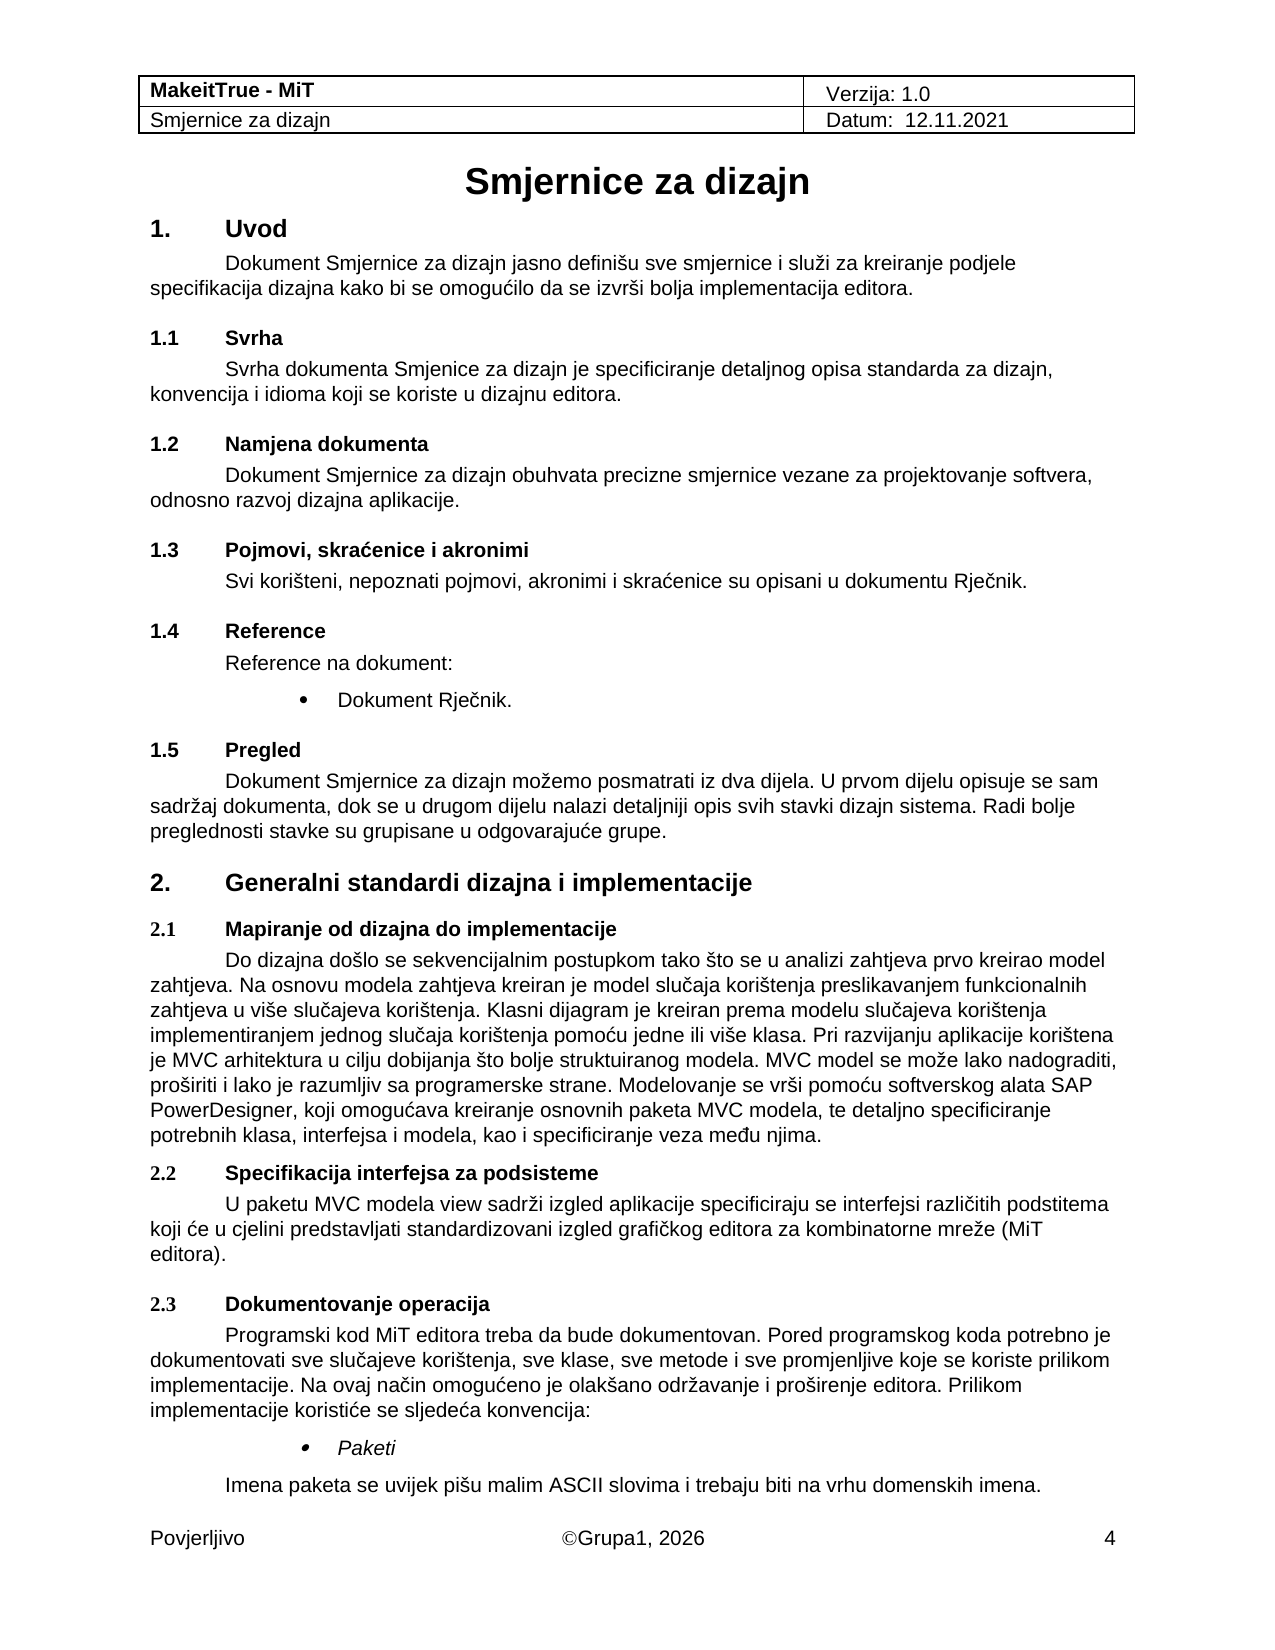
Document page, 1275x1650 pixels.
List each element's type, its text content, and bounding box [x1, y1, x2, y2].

subtitle Generalni standardi dizajna i implementacije [150, 868, 1125, 897]
subtitle Dokumentovanje operacija [150, 1291, 1125, 1316]
subtitle Reference [150, 618, 1125, 643]
subtitle Mapiranje od dizajna do implementacije [150, 916, 1125, 941]
list Svi korišteni, nepoznati pojmovi, akronimi i skraćenice su opisani u dokumentu Rječnik. [225, 568, 1125, 593]
list Dokument Smjernice za dizajn obuhvata precizne smjernice vezane za projektovanje softvera, odnosno razvoj dizajna aplikacije. [150, 462, 1125, 512]
subtitle Uvod [150, 214, 1125, 243]
list Svrha dokumenta Smjenice za dizajn je specificiranje detaljnog opisa standarda za dizajn, konvencija i idioma koji se koriste u dizajnu editora. [150, 356, 1125, 406]
title Smjernice za dizajn [150, 159, 1125, 202]
subtitle Specifikacija interfejsa za podsisteme [150, 1159, 1125, 1184]
subtitle Pregled [150, 737, 1125, 762]
list U paketu MVC modela view sadrži izgled aplikacije specificiraju se interfejsi različitih podstitema koji će u cjelini predstavljati standardizovani izgled grafičkog editora za kombinatorne mreže (MiT editora). [150, 1191, 1125, 1266]
list Dokument Smjernice za dizajn jasno definišu sve smjernice i služi za kreiranje podjele specifikacija dizajna kako bi se omogućilo da se izvrši bolja implementacija editora. [150, 249, 1125, 299]
subtitle Pojmovi, skraćenice i akronimi [150, 537, 1125, 562]
list Reference na dokument: [225, 649, 1125, 674]
subtitle Svrha [150, 324, 1125, 349]
list Dokument Rječnik. [300, 687, 1125, 712]
text Imena paketa se uvijek pišu malim ASCII slovima i trebaju biti na vrhu domenskih imena. [150, 1472, 1125, 1497]
list Paketi [300, 1434, 1125, 1459]
text Programski kod MiT editora treba da bude dokumentovan. Pored programskog koda potrebno je dokumentovati sve slučajeve korištenja, sve klase, sve metode i sve promjenljive koje se koriste prilikom implementacije. Na ovaj način omogućeno je olakšano održavanje i proširenje editora. Prilikom implementacije koristiće se sljedeća konvencija: [150, 1322, 1125, 1422]
text Do dizajna došlo se sekvencijalnim postupkom tako što se u analizi zahtjeva prvo kreirao model zahtjeva. Na osnovu modela zahtjeva kreiran je model slučaja korištenja preslikavanjem funkcionalnih zahtjeva u više slučajeva korištenja. Klasni dijagram je kreiran prema modelu slučajeva korištenja implementiranjem jednog slučaja korištenja pomoću jedne ili više klasa. Pri razvijanju aplikacije korištena je MVC arhitektura u cilju dobijanja što bolje struktuiranog modela. MVC model se može lako nadograditi, proširiti i lako je razumljiv sa programerske strane. Modelovanje se vrši pomoću softverskog alata SAP PowerDesigner, koji omogućava kreiranje osnovnih paketa MVC modela, te detaljno specificiranje potrebnih klasa, interfejsa i modela, kao i specificiranje veza među njima. [150, 947, 1125, 1147]
list Dokument Smjernice za dizajn možemo posmatrati iz dva dijela. U prvom dijelu opisuje se sam sadržaj dokumenta, dok se u drugom dijelu nalazi detaljniji opis svih stavki dizajn sistema. Radi bolje preglednosti stavke su grupisane u odgovarajuće grupe. [150, 768, 1125, 843]
subtitle Namjena dokumenta [150, 431, 1125, 456]
